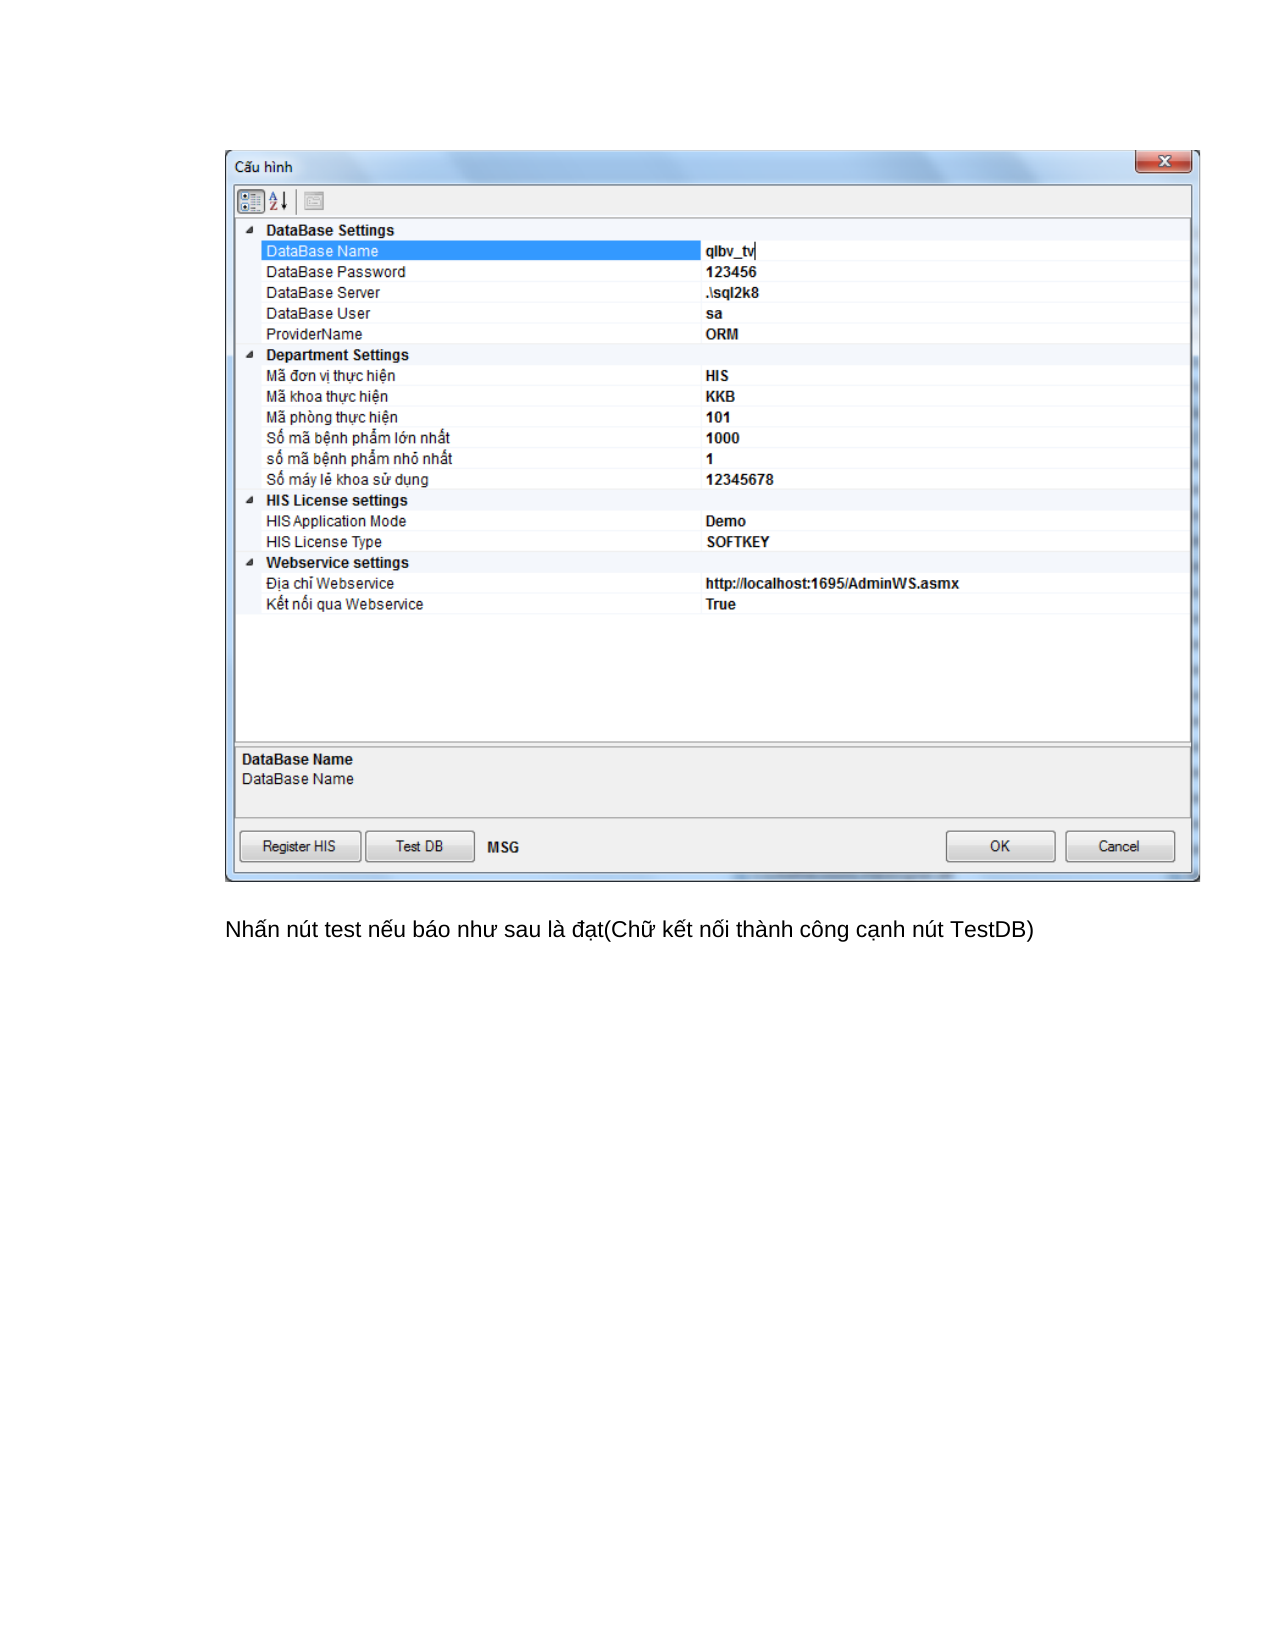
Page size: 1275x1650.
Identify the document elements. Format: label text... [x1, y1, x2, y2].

picture [225, 150, 1200, 882]
list Nhấn nút test nếu báo như sau là đạt(Chữ kết nối thành công cạnh nút TestDB) [225, 916, 1125, 942]
